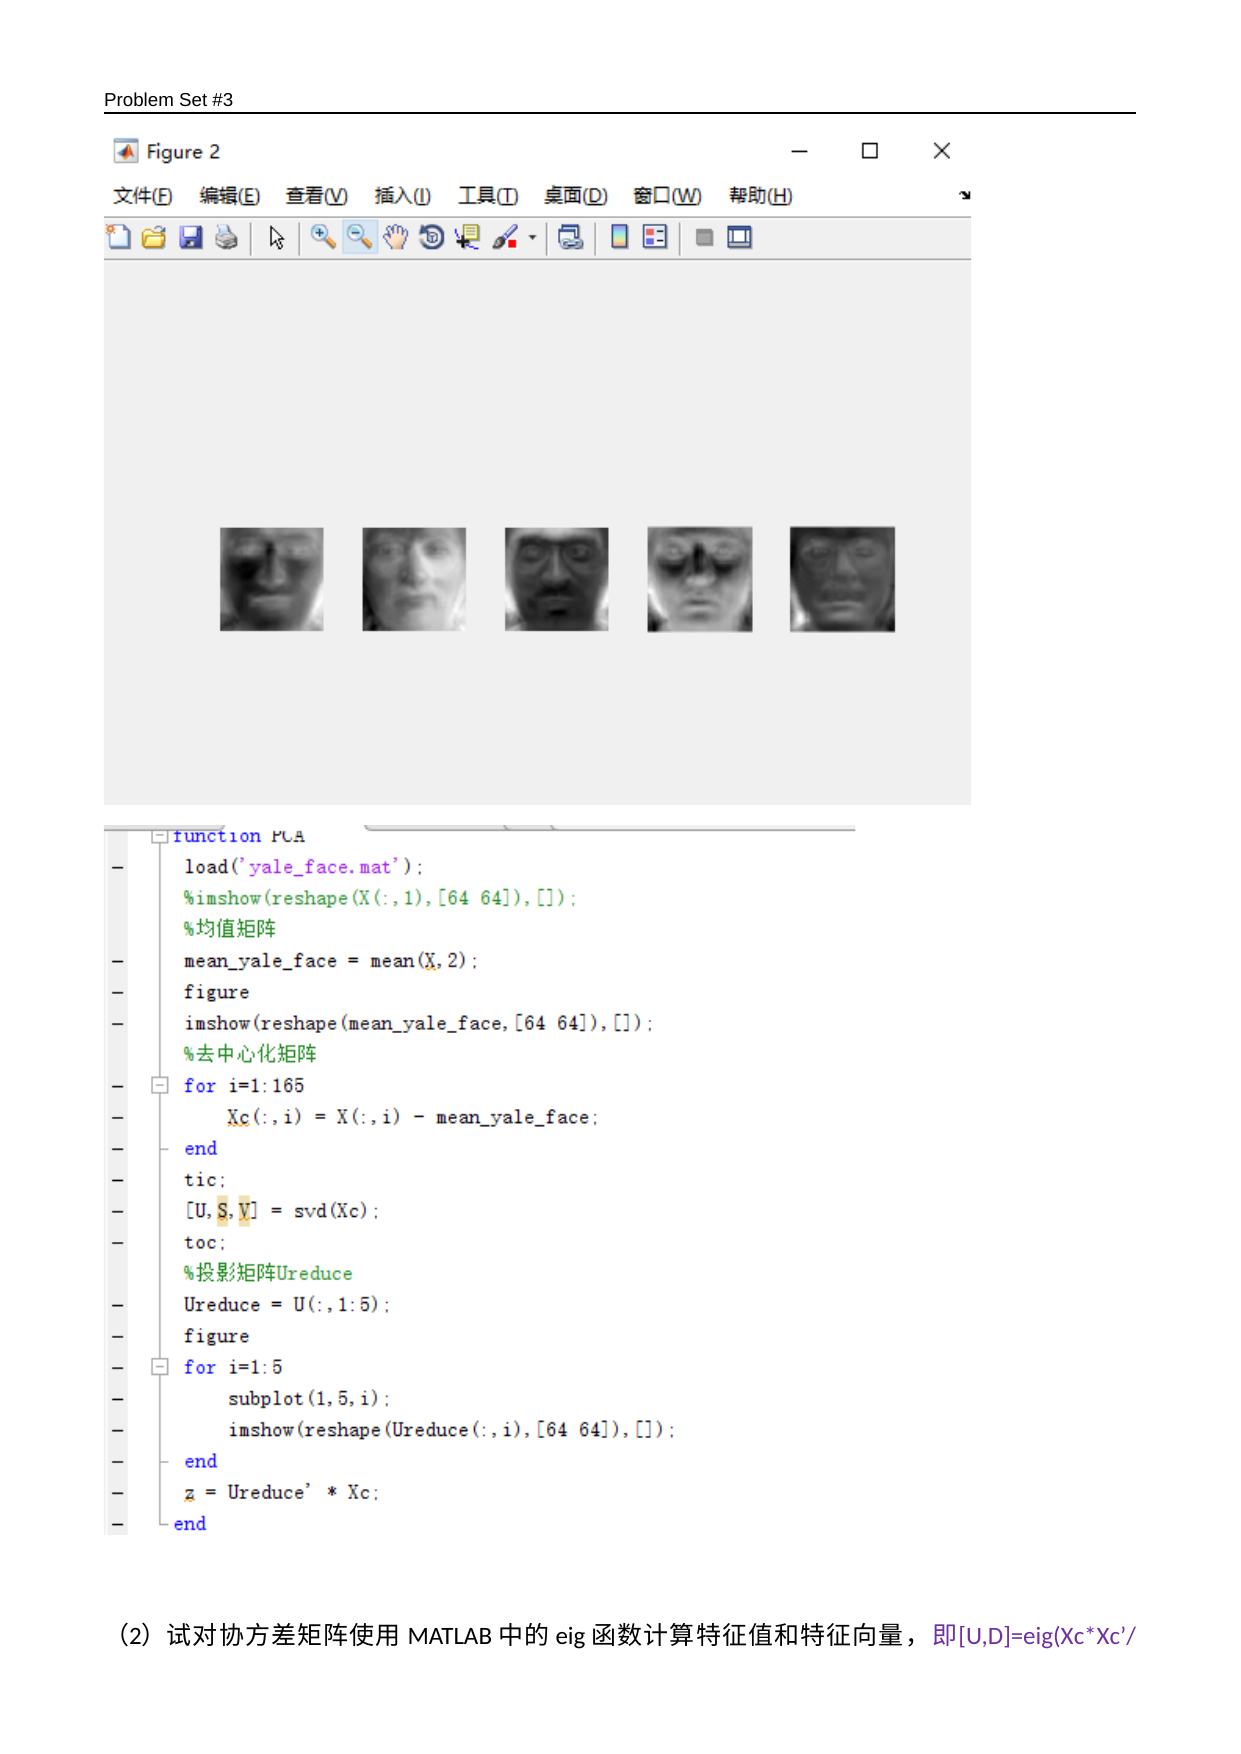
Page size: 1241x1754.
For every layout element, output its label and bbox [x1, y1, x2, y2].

picture [103, 825, 856, 1535]
list [104, 1601, 1136, 1666]
picture [103, 129, 972, 805]
